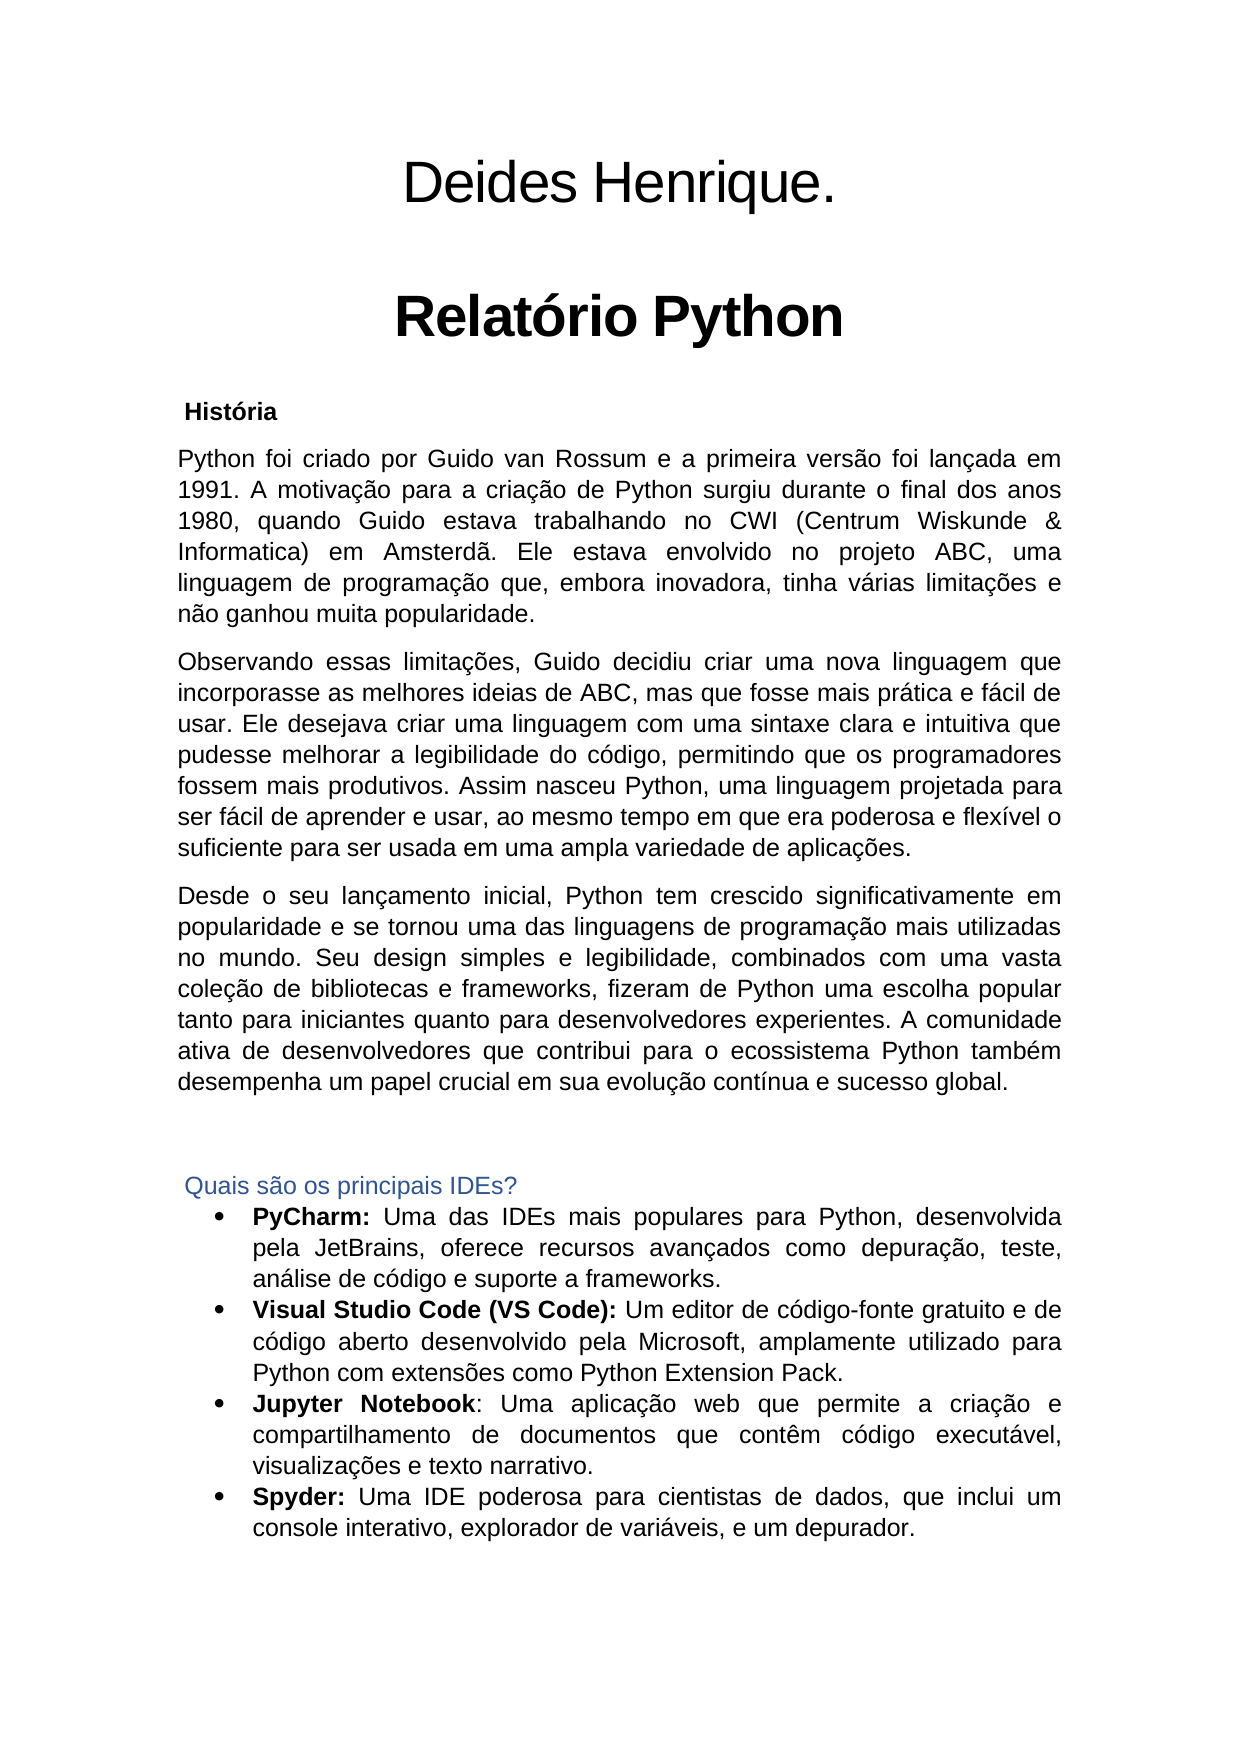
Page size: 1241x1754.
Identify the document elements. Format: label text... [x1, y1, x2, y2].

list Visual Studio Code (VS Code): Um editor de código-fonte gratuito e de código aberto desenvolvido pela Microsoft, amplamente utilizado para Python com extensões como Python Extension Pack. [215, 1295, 1063, 1386]
subtitle Quais são os principais IDEs? [177, 1171, 1063, 1200]
list Jupyter Notebook: Uma aplicação web que permite a criação e compartilhamento de documentos que contêm código executável, visualizações e texto narrativo. [215, 1389, 1063, 1479]
text Python foi criado por Guido van Rossum e a primeira versão foi lançada em 1991. A motivação para a criação de Python surgiu durante o final dos anos 1980, quando Guido estava trabalhando no CWI (Centrum Wiskunde & Informatica) em Amsterdã. Ele estava envolvido no projeto ABC, uma linguagem de programação que, embora inovadora, tinha várias limitações e não ganhou muita popularidade. [177, 444, 1063, 628]
title Relatório Python [177, 282, 1063, 349]
text Observando essas limitações, Guido decidiu criar uma nova linguagem que incorporasse as melhores ideias de ABC, mas que fosse mais prática e fácil de usar. Ele desejava criar uma linguagem com uma sintaxe clara e intuitiva que pudesse melhorar a legibilidade do código, permitindo que os programadores fossem mais produtivos. Assim nasceu Python, uma linguagem projetada para ser fácil de aprender e usar, ao mesmo tempo em que era poderosa e flexível o suficiente para ser usada em uma ampla variedade de aplicações. [177, 647, 1063, 862]
text História [177, 397, 1063, 425]
text Desde o seu lançamento inicial, Python tem crescido significativamente em popularidade e se tornou uma das linguagens de programação mais utilizadas no mundo. Seu design simples e legibilidade, combinados com uma vasta coleção de bibliotecas e frameworks, fizeram de Python uma escolha popular tanto para iniciantes quanto para desenvolvedores experientes. A comunidade ativa de desenvolvedores que contribui para o ecossistema Python também desempenha um papel crucial em sua evolução contínua e sucesso global. [177, 881, 1063, 1096]
list Spyder: Uma IDE poderosa para cientistas de dados, que inclui um console interativo, explorador de variáveis, e um depurador. [215, 1482, 1063, 1542]
title Deides Henrique. [177, 148, 1063, 215]
list PyCharm: Uma das IDEs mais populares para Python, desenvolvida pela JetBrains, oferece recursos avançados como depuração, teste, análise de código e suporte a frameworks. [215, 1202, 1063, 1293]
